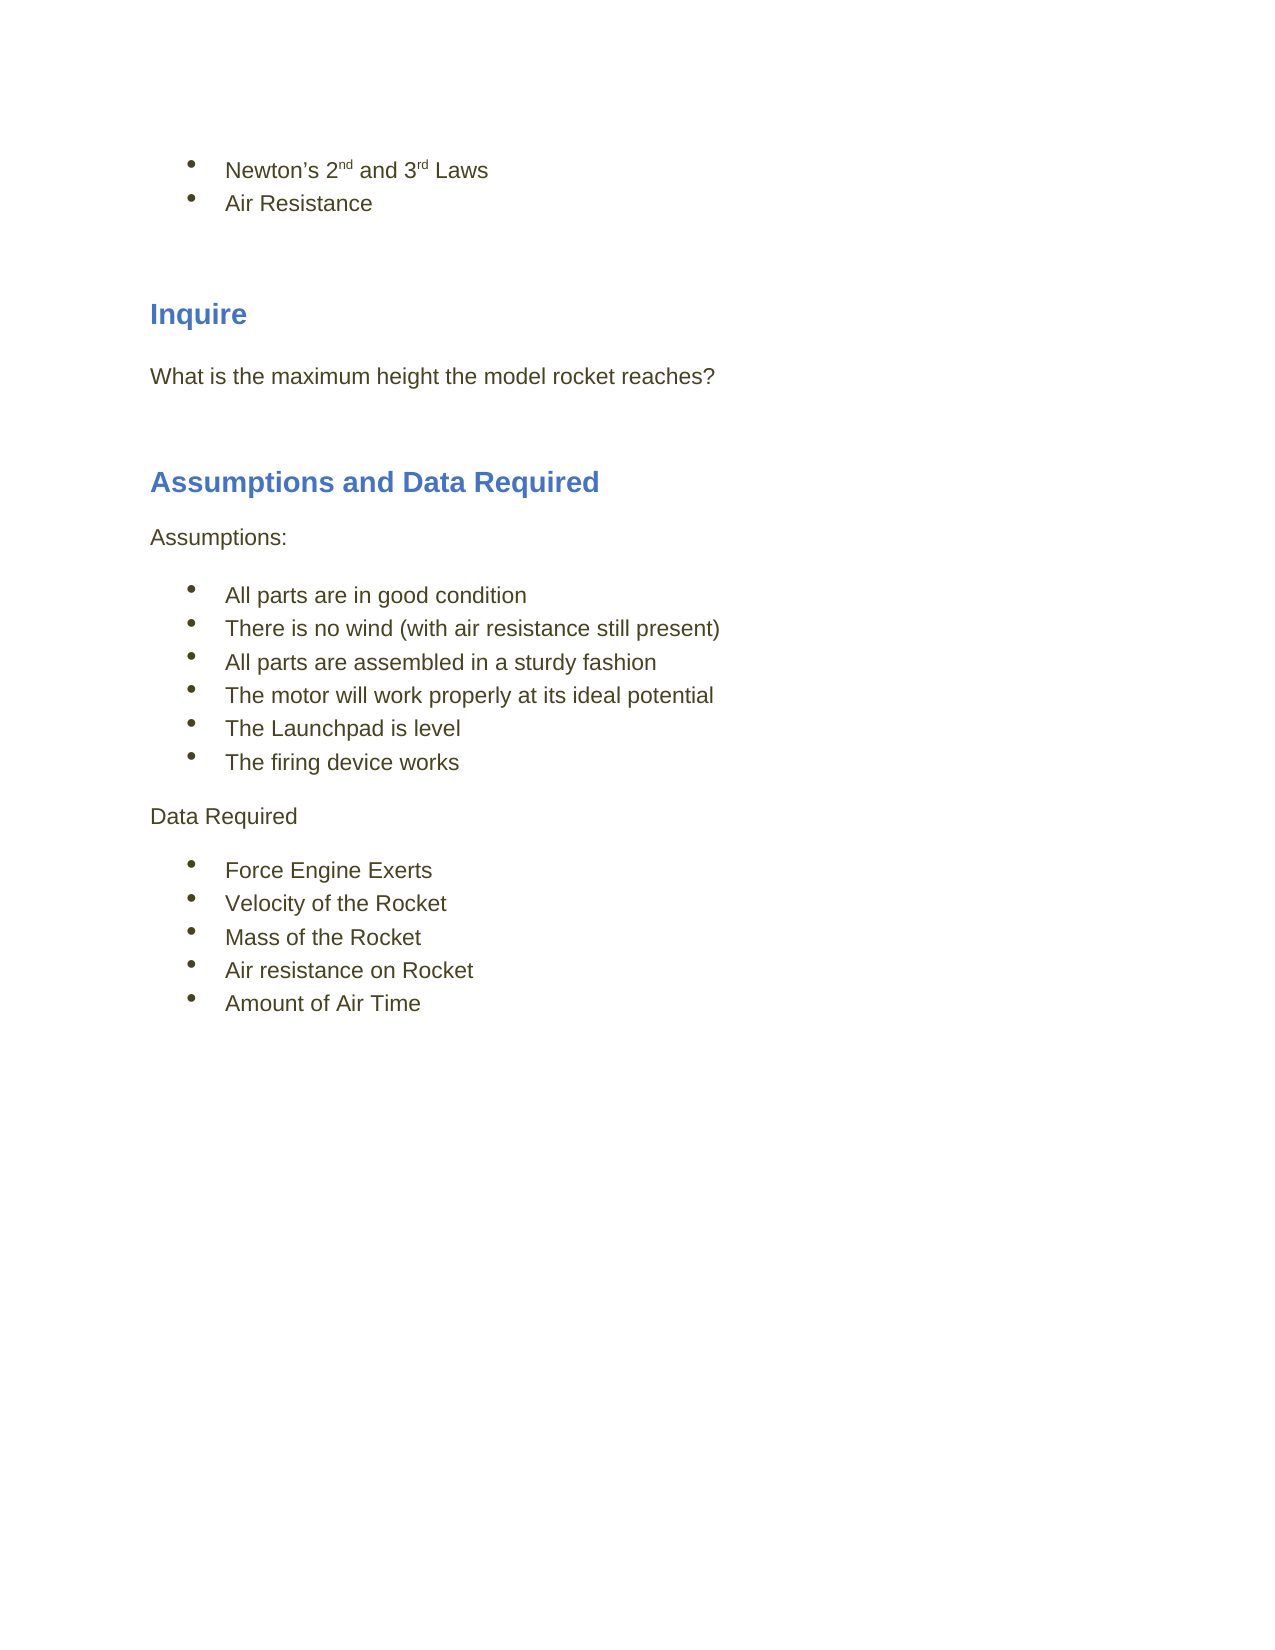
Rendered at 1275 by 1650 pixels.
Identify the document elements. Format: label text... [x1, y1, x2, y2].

list The motor will work properly at its ideal potential [187, 675, 1125, 708]
list All parts are assembled in a sturdy fashion [187, 642, 1125, 675]
text What is the maximum height the model rocket reaches? [150, 356, 1125, 389]
text Data Required [150, 796, 1125, 829]
list Mass of the Rocket [187, 917, 1125, 950]
list Air resistance on Rocket [187, 950, 1125, 983]
list Amount of Air Time [187, 983, 1125, 1017]
list Newton’s 2nd and 3rd Laws [187, 150, 1125, 183]
list Velocity of the Rocket [187, 883, 1125, 917]
text Assumptions: [150, 524, 1125, 550]
list The Launchpad is level [187, 708, 1125, 742]
list The firing device works [187, 742, 1125, 775]
list All parts are in good condition [187, 575, 1125, 608]
text Inquire [150, 297, 1125, 330]
list There is no wind (with air resistance still present) [187, 608, 1125, 642]
text Assumptions and Data Required [150, 464, 1125, 498]
list Air Resistance [187, 183, 1125, 217]
list Force Engine Exerts [187, 850, 1125, 883]
